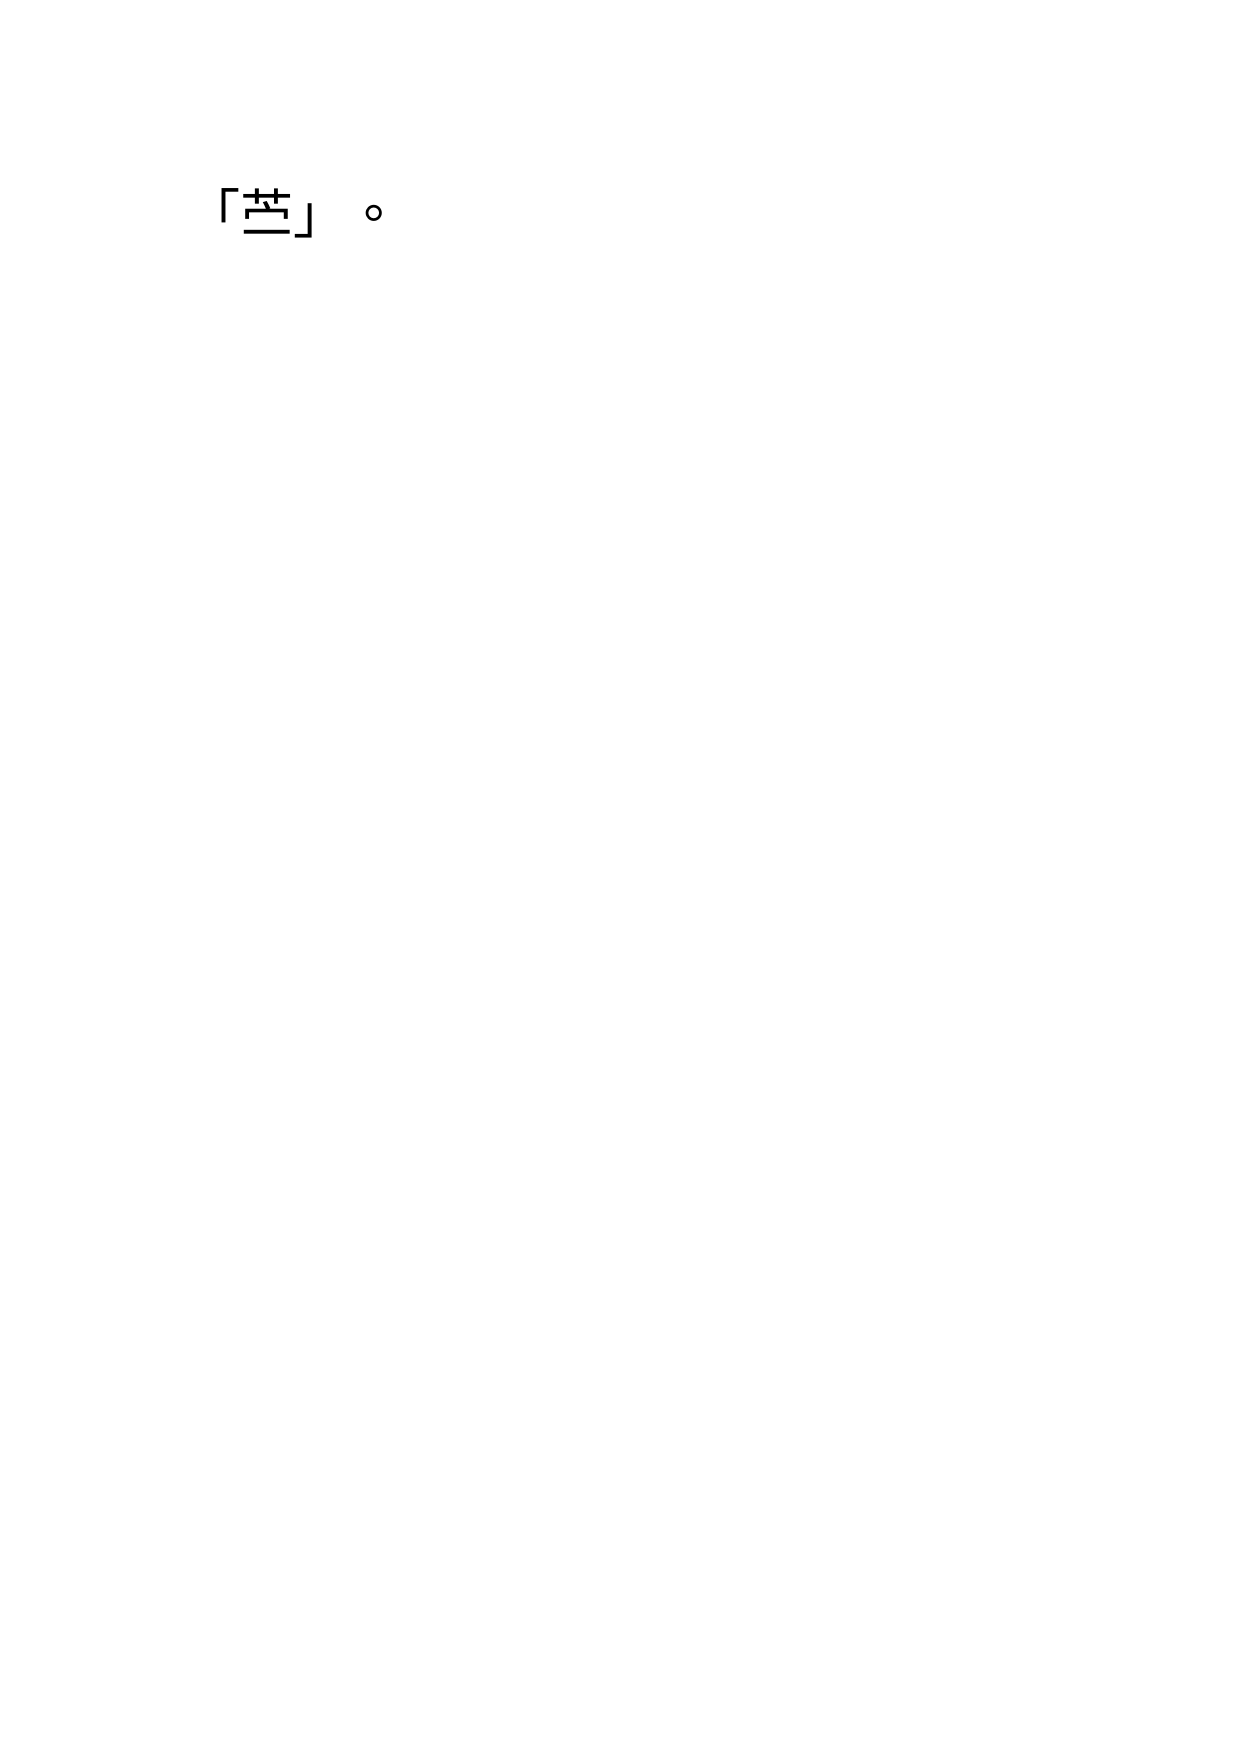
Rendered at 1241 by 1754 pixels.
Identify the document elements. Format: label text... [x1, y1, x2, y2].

text 辨意：「薴」是指草亂或散亂，為文言詞，今已不常用。而「苧」則是植物名，蕁麻科苧麻屬，多年生草本，高約一公尺，木質，莖皮纖維可供織布、編繩，根、葉可供藥用。現代語境中二者皆不常用，一般「苧」字使用較多，需要注意「苧」之簡化字為「苎」。 [187, 162, 1053, 259]
